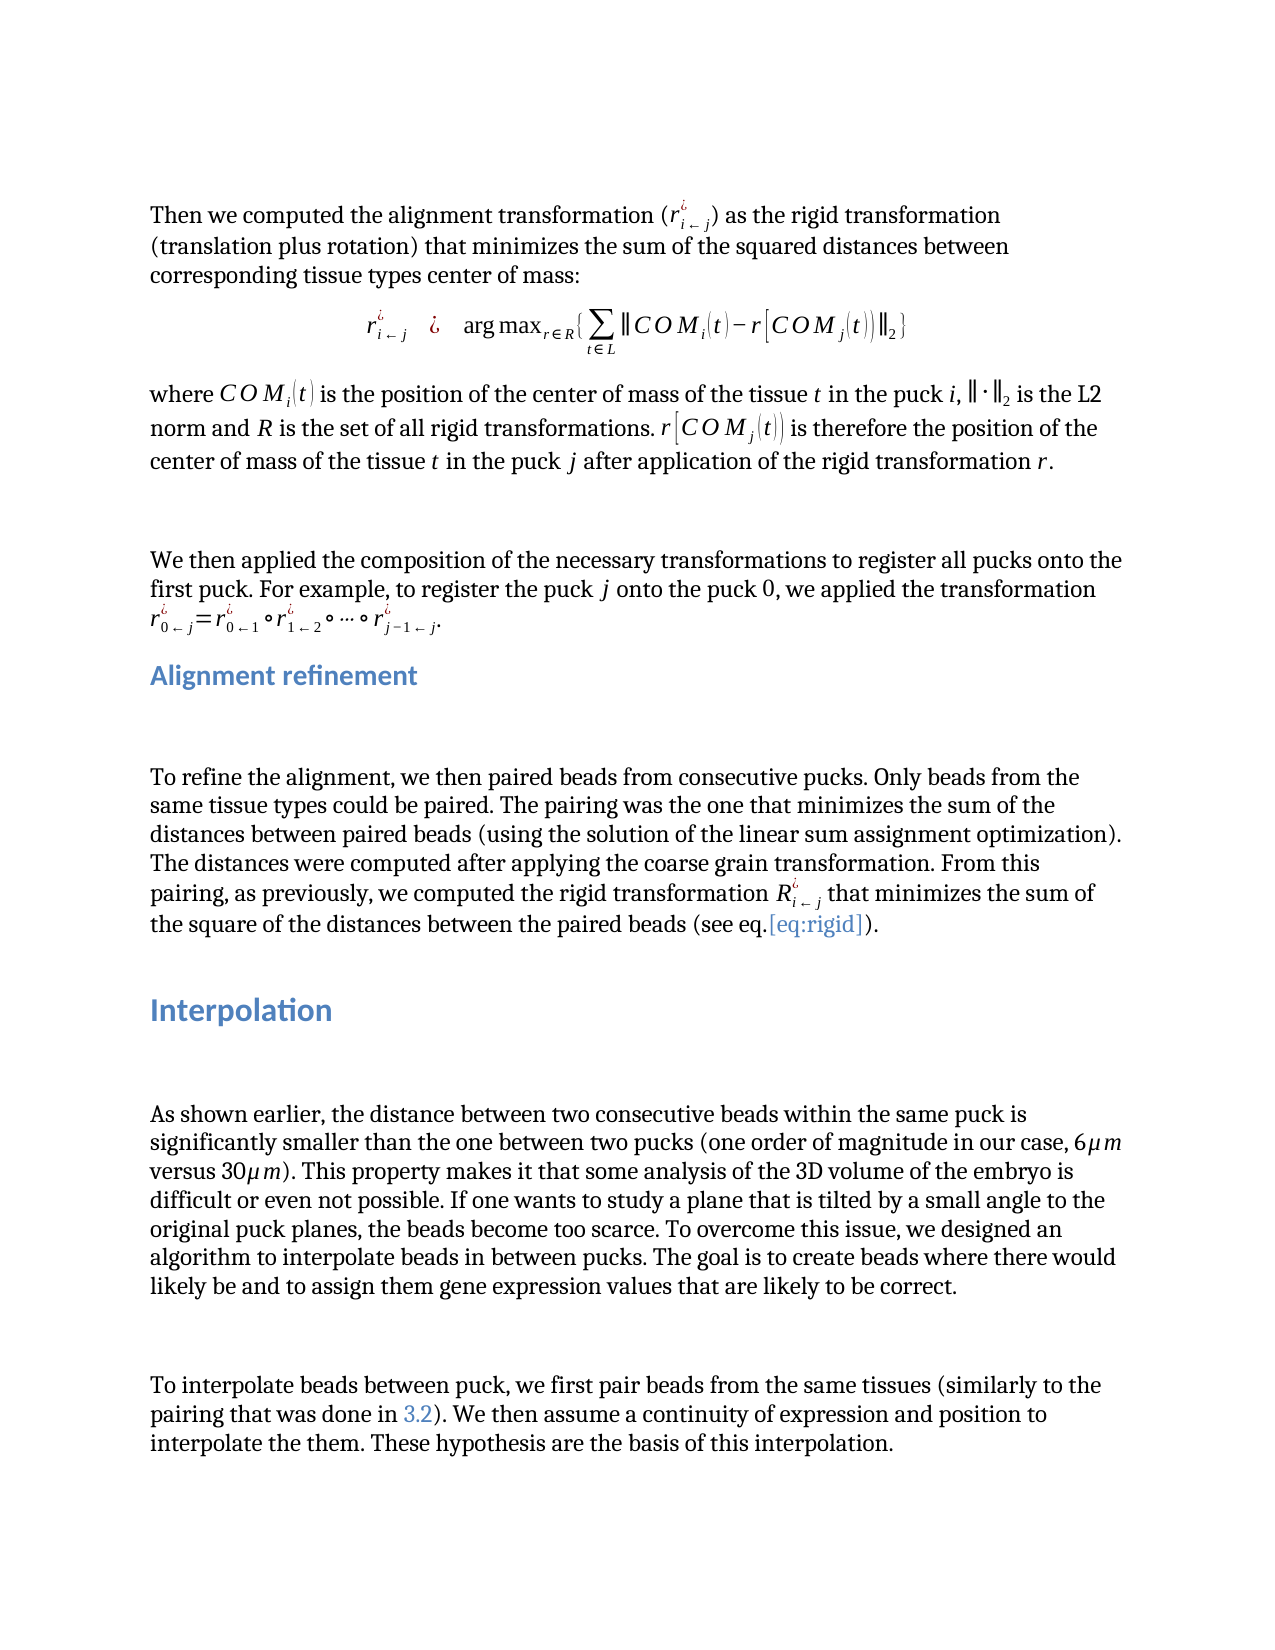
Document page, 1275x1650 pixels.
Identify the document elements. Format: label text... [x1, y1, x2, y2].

subtitle Alignment refinement [150, 657, 1125, 692]
text We then applied the composition of the necessary transformations to register all pucks onto the first puck. For example, to register the puck onto the puck , we applied the transformation . [150, 546, 1125, 636]
text To refine the alignment, we then paired beads from consecutive pucks. Only beads from the same tissue types could be paired. The pairing was the one that minimizes the sum of the distances between paired beads (using the solution of the linear sum assignment optimization). The distances were computed after applying the coarse grain transformation. From this pairing, as previously, we computed the rigid transformation that minimizes the sum of the square of the distances between the paired beads (see eq.[eq:rigid]). [150, 762, 1125, 939]
text To interpolate beads between puck, we first pair beads from the same tissues (similarly to the pairing that was done in 3.2). We then assume a continuity of expression and position to interpolate the them. These hypothesis are the basis of this interpolation. [150, 1371, 1125, 1457]
subtitle Interpolation [150, 989, 1125, 1029]
text Then we computed the alignment transformation () as the rigid transformation (translation plus rotation) that minimizes the sum of the squared distances between corresponding tissue types center of mass: [150, 199, 1125, 289]
text As shown earlier, the distance between two consecutive beads within the same puck is significantly smaller than the one between two pucks (one order of magnitude in our case, 6 versus 30). This property makes it that some analysis of the 3D volume of the embryo is difficult or even not possible. If one wants to study a plane that is tilted by a small angle to the original puck planes, the beads become too scarce. To overcome this issue, we designed an algorithm to interpolate beads in between pucks. The goal is to create beads where there would likely be and to assign them gene expression values that are likely to be correct. [150, 1099, 1125, 1301]
text where is the position of the center of mass of the tissue in the puck , is the L2 norm and is the set of all rigid transformations. is therefore the position of the center of mass of the tissue in the puck after application of the rigid transformation . [150, 378, 1125, 476]
